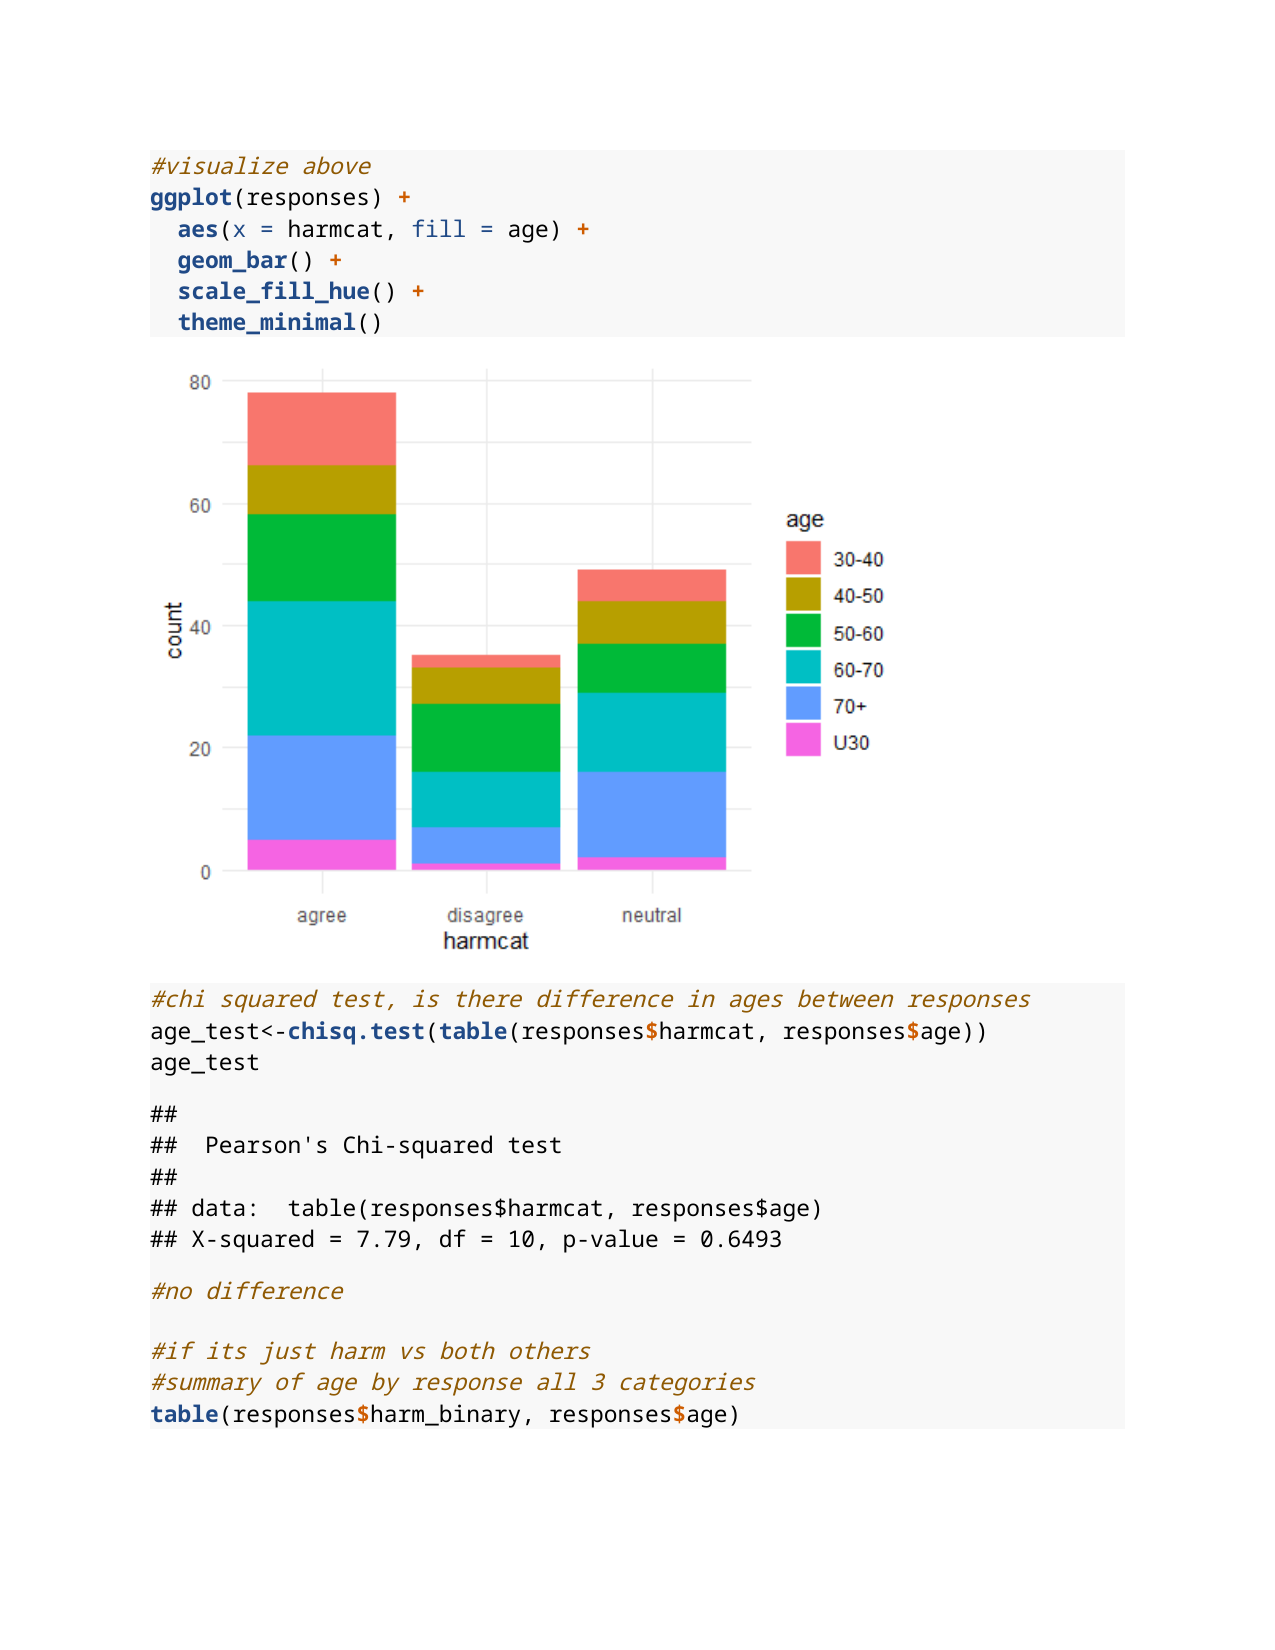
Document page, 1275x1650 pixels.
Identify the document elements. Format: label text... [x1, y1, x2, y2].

picture [150, 358, 908, 965]
text ## ## Pearson's Chi-squared test ## ## data: table(responses$harmcat, responses$age) ## X-squared = 7.79, df = 10, p-value = 0.6493 [150, 1098, 1125, 1254]
text #no difference #if its just harm vs both others #summary of age by response all 3 categories table(responses$harm_binary, responses$age) [150, 1275, 1125, 1429]
text #chi squared test, is there difference in ages between responses age_test<-chisq.test(table(responses$harmcat, responses$age)) age_test [150, 983, 1125, 1077]
text #visualize above ggplot(responses) + aes(x = harmcat, fill = age) + geom_bar() + scale_fill_hue() + theme_minimal() [150, 150, 1125, 337]
